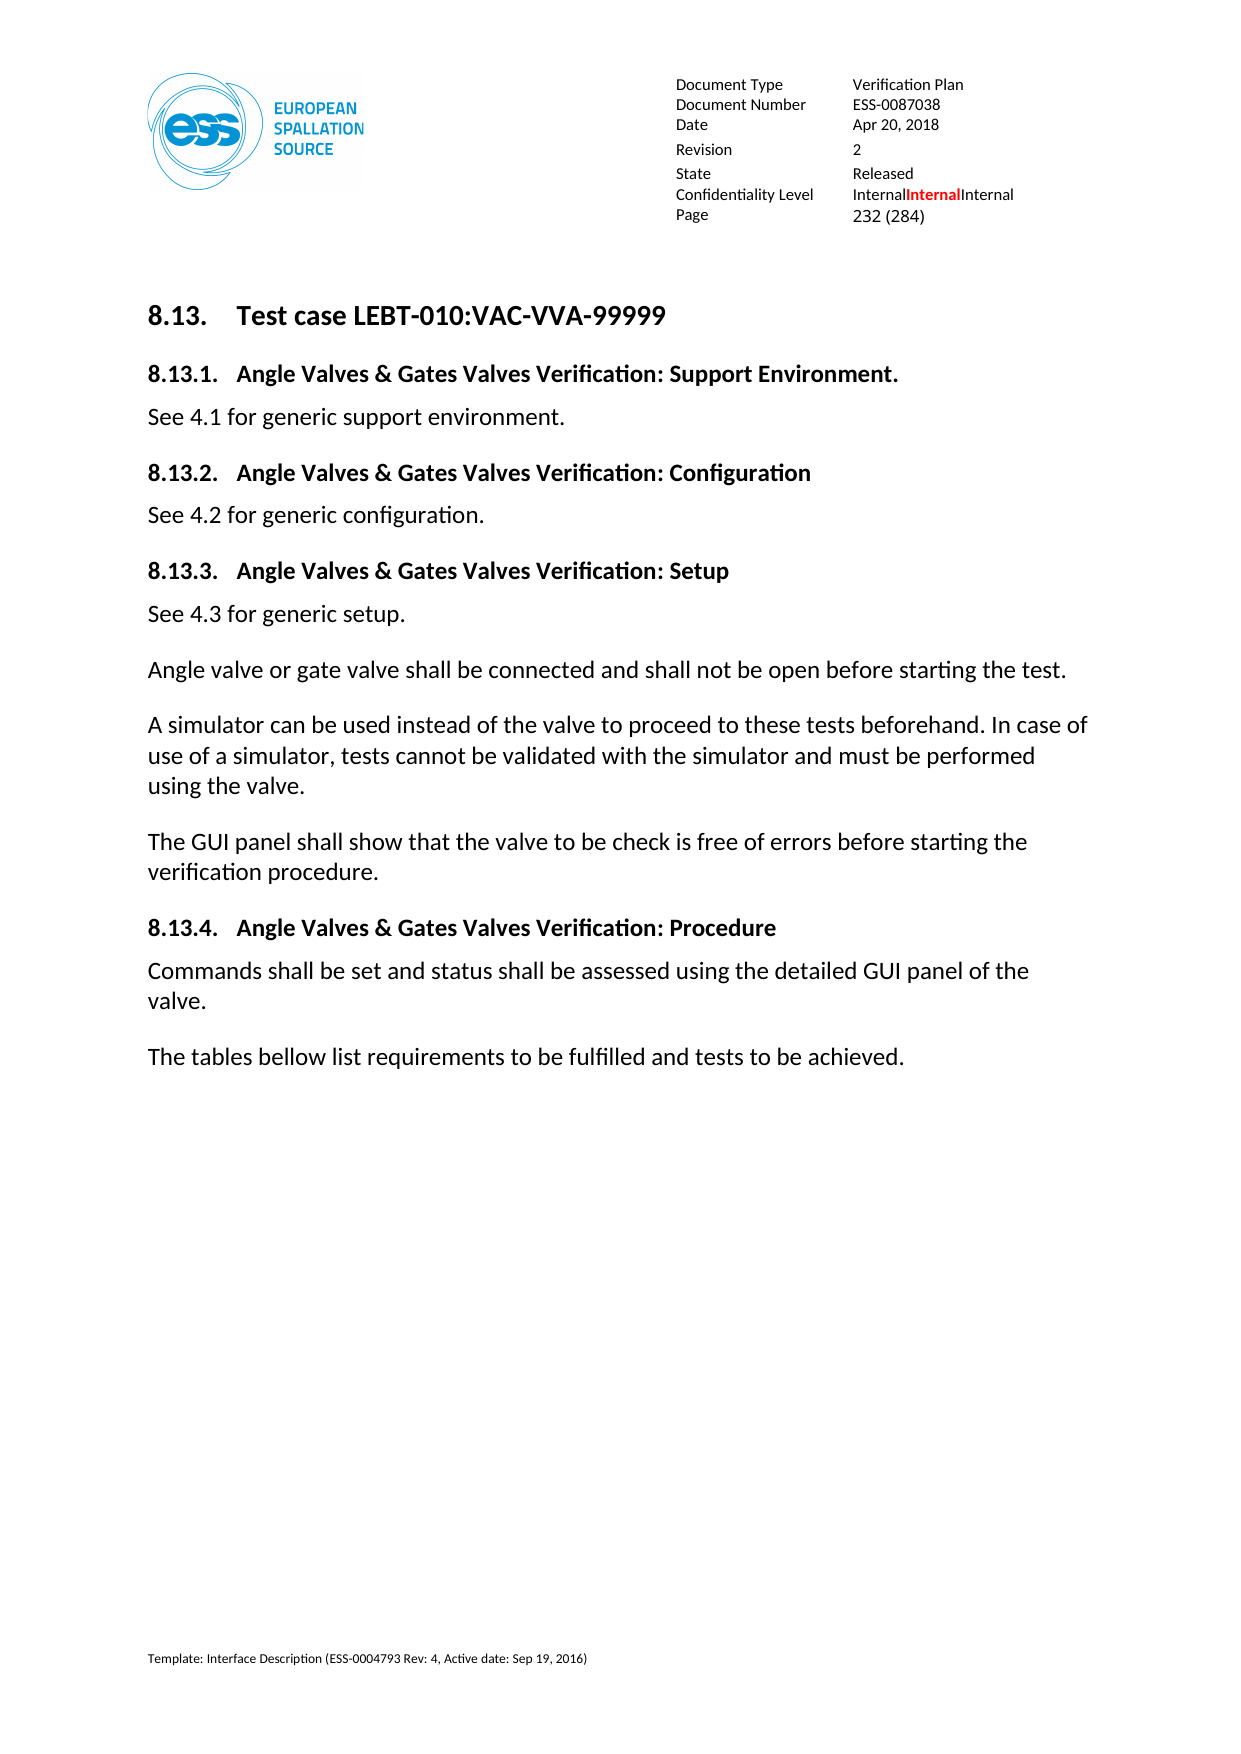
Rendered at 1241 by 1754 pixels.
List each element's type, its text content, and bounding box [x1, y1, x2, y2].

subtitle Angle Valves & Gates Valves Verification: Procedure [148, 912, 1092, 942]
picture [147, 73, 364, 190]
subtitle Angle Valves & Gates Valves Verification: Configuration [148, 457, 1092, 487]
text Angle valve or gate valve shall be connected and shall not be open before starting the test. [148, 654, 1092, 684]
subtitle Angle Valves & Gates Valves Verification: Setup [148, 555, 1092, 586]
text See 4.1 for generic support environment. [148, 401, 1092, 432]
text A simulator can be used instead of the valve to proceed to these tests beforehand. In case of use of a simulator, tests cannot be validated with the simulator and must be performed using the valve. [148, 709, 1092, 801]
text The tables bellow list requirements to be fulfilled and tests to be achieved. [148, 1041, 1092, 1071]
text See 4.3 for generic setup. [148, 598, 1092, 629]
text See 4.2 for generic configuration. [148, 500, 1092, 530]
text Commands shall be set and status shall be assessed using the detailed GUI panel of the valve. [148, 955, 1092, 1016]
subtitle Angle Valves & Gates Valves Verification: Support Environment. [148, 358, 1092, 389]
text The GUI panel shall show that the valve to be check is free of errors before starting the verification procedure. [148, 826, 1092, 887]
subtitle Test case LEBT-010:VAC-VVA-99999 [148, 297, 1092, 333]
